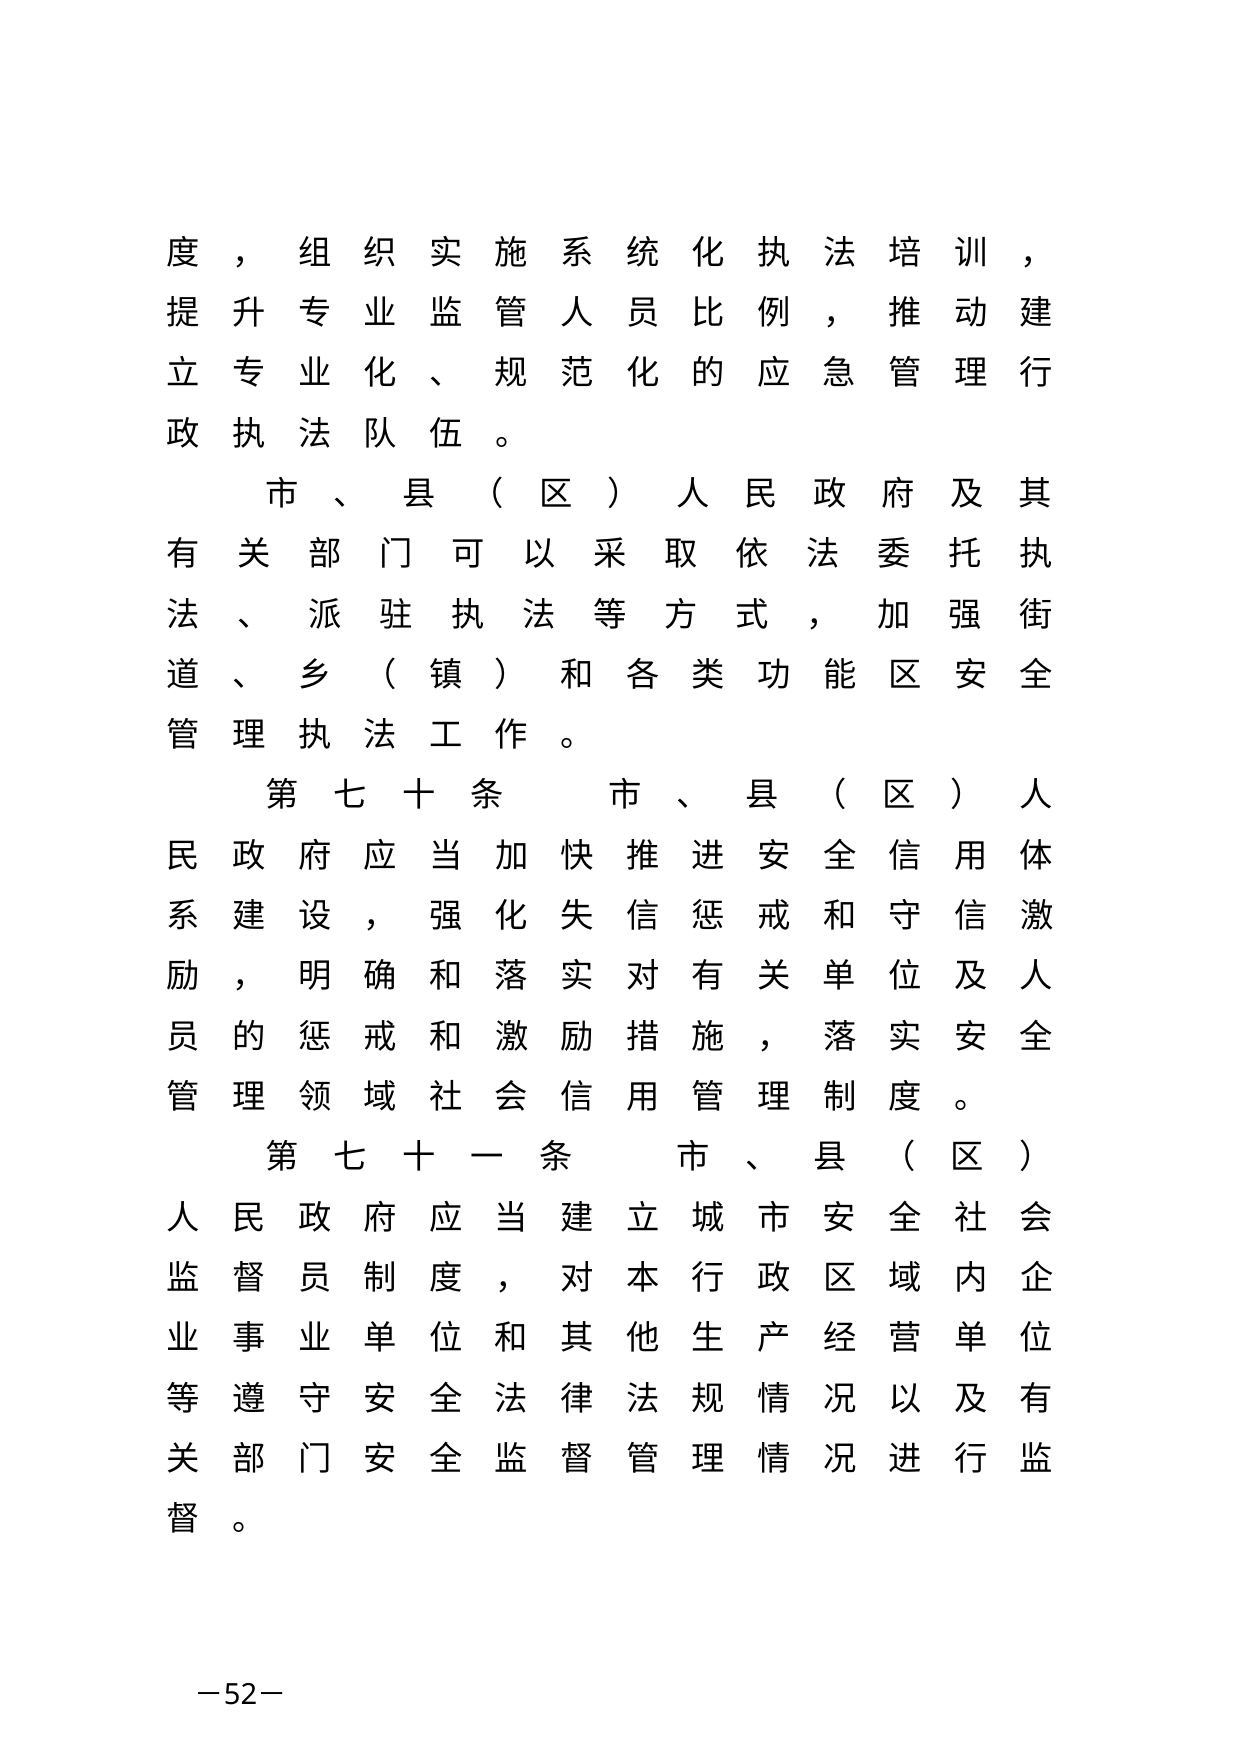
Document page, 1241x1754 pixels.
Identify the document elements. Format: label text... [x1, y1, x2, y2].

text 第七十一条 市、县（区）人民政府应当建立城市安全社会监督员制度，对本行政区域内企业事业单位和其他生产经营单位等遵守安全法律法规情况以及有关部门安全监督管理情况进行监督。 [167, 1124, 1085, 1546]
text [167, 219, 1085, 461]
text 市、县（区）人民政府及其有关部门可以采取依法委托执法、派驻执法等方式，加强街道、乡（镇）和各类功能区安全管理执法工作。 [167, 461, 1085, 762]
text 第七十条 市、县（区）人民政府应当加快推进安全信用体系建设，强化失信惩戒和守信激励，明确和落实对有关单位及人员的惩戒和激励措施，落实安全管理领域社会信用管理制度。 [167, 762, 1085, 1124]
